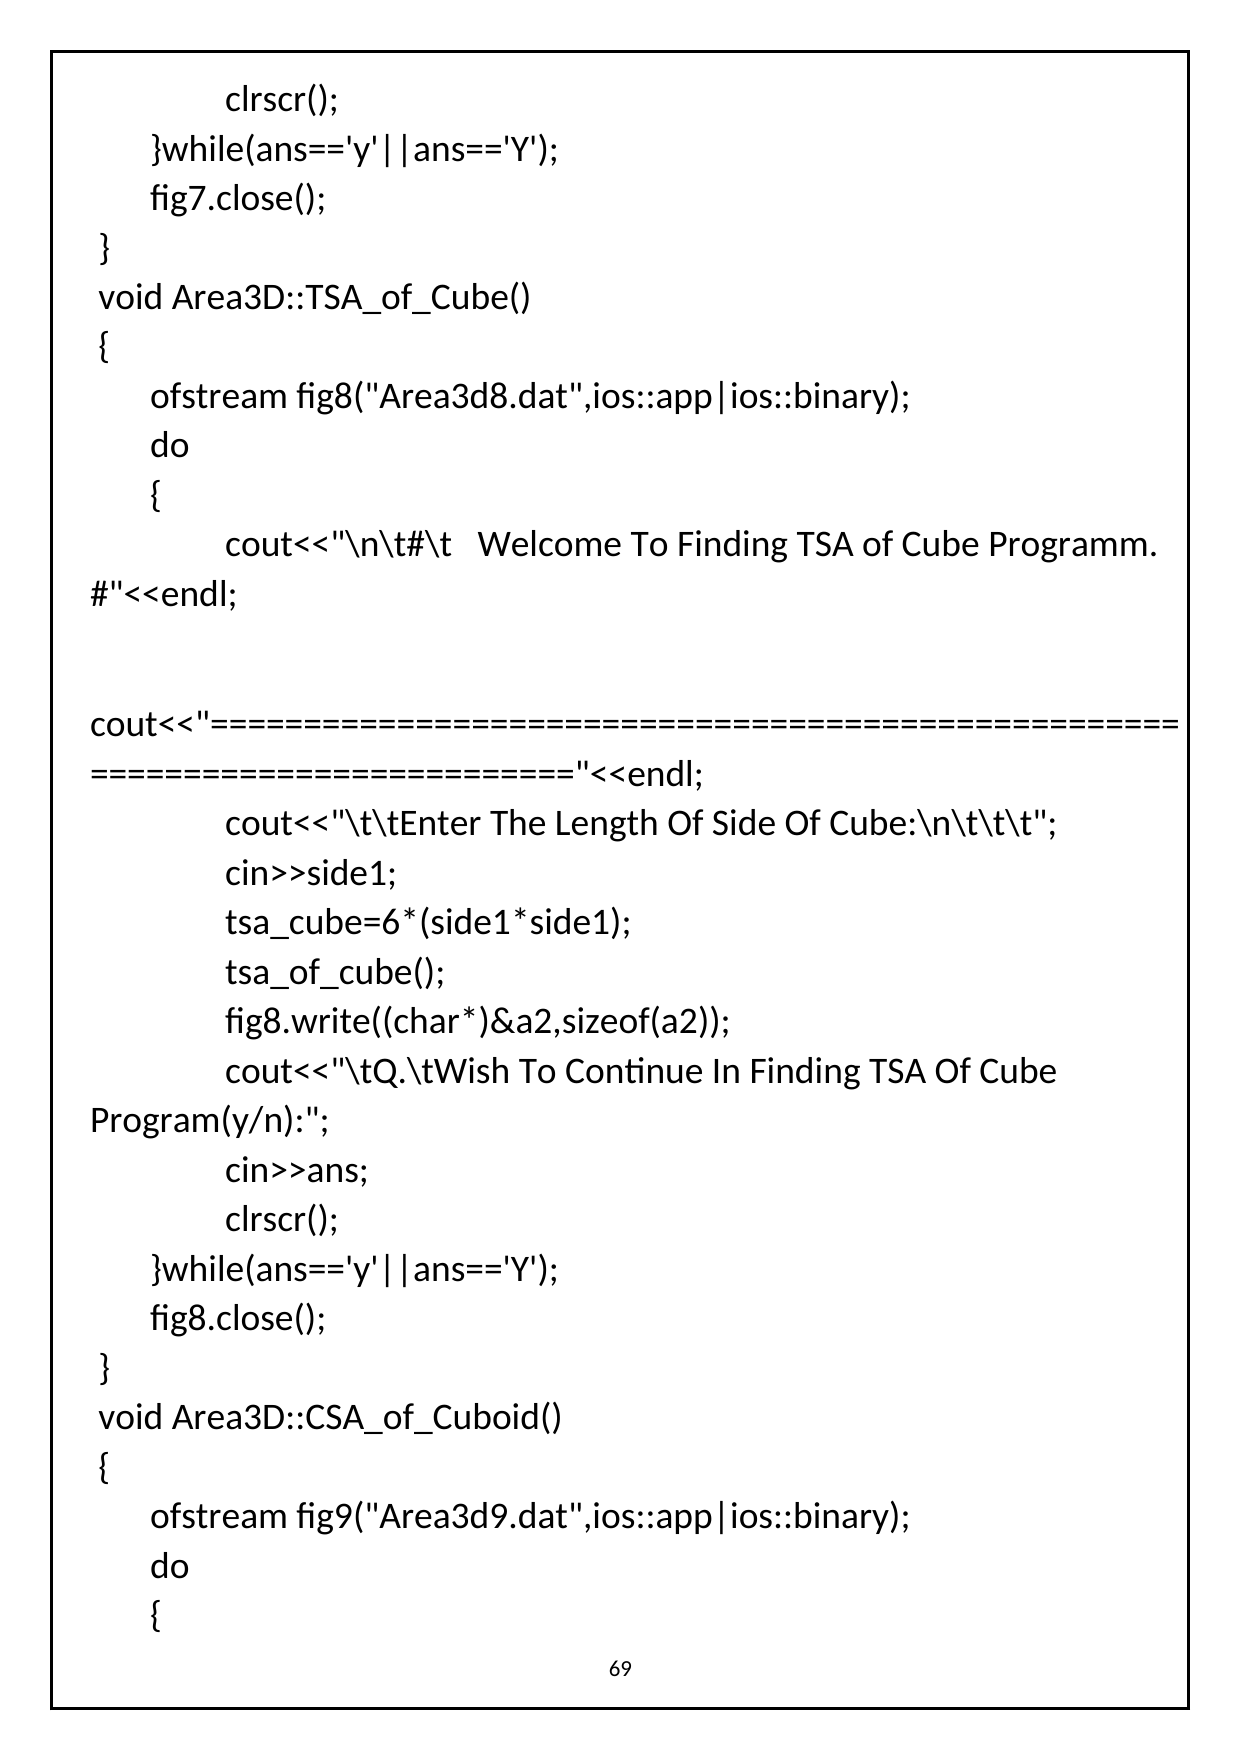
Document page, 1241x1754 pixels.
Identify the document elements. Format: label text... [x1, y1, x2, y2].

text { [90, 322, 1182, 368]
text ofstream fig8("Area3d8.dat",ios::app|ios::binary); [90, 372, 1182, 418]
text { [90, 1591, 1182, 1637]
text tsa_cube=6*(side1*side1); [90, 898, 1182, 944]
text ofstream fig9("Area3d9.dat",ios::app|ios::binary); [90, 1492, 1182, 1538]
text { [90, 1443, 1182, 1488]
text cout<<"\tQ.\tWish To Continue In Finding TSA Of Cube Program(y/n):"; [90, 1047, 1182, 1142]
text void Area3D::TSA_of_Cube() [90, 273, 1182, 319]
text }while(ans=='y'||ans=='Y'); [90, 124, 1182, 170]
text fig8.write((char*)&a2,sizeof(a2)); [90, 997, 1182, 1043]
text cin>>ans; [90, 1146, 1182, 1192]
text void Area3D::CSA_of_Cuboid() [90, 1393, 1182, 1439]
text clrscr(); [90, 75, 1182, 121]
text } [90, 1344, 1182, 1389]
text }while(ans=='y'||ans=='Y'); [90, 1245, 1182, 1291]
text do [90, 421, 1182, 467]
text cin>>side1; [90, 849, 1182, 895]
text do [90, 1542, 1182, 1587]
text fig7.close(); [90, 174, 1182, 220]
text tsa_of_cube(); [90, 948, 1182, 994]
text cout<<"=============================================================================="<<endl; [90, 619, 1182, 796]
text cout<<"\t\tEnter The Length Of Side Of Cube:\n\t\t\t"; [90, 799, 1182, 845]
text } [90, 223, 1182, 269]
text { [90, 471, 1182, 517]
text clrscr(); [90, 1195, 1182, 1241]
text cout<<"\n\t#\t Welcome To Finding TSA of Cube Programm. #"<<endl; [90, 520, 1182, 616]
text fig8.close(); [90, 1294, 1182, 1340]
